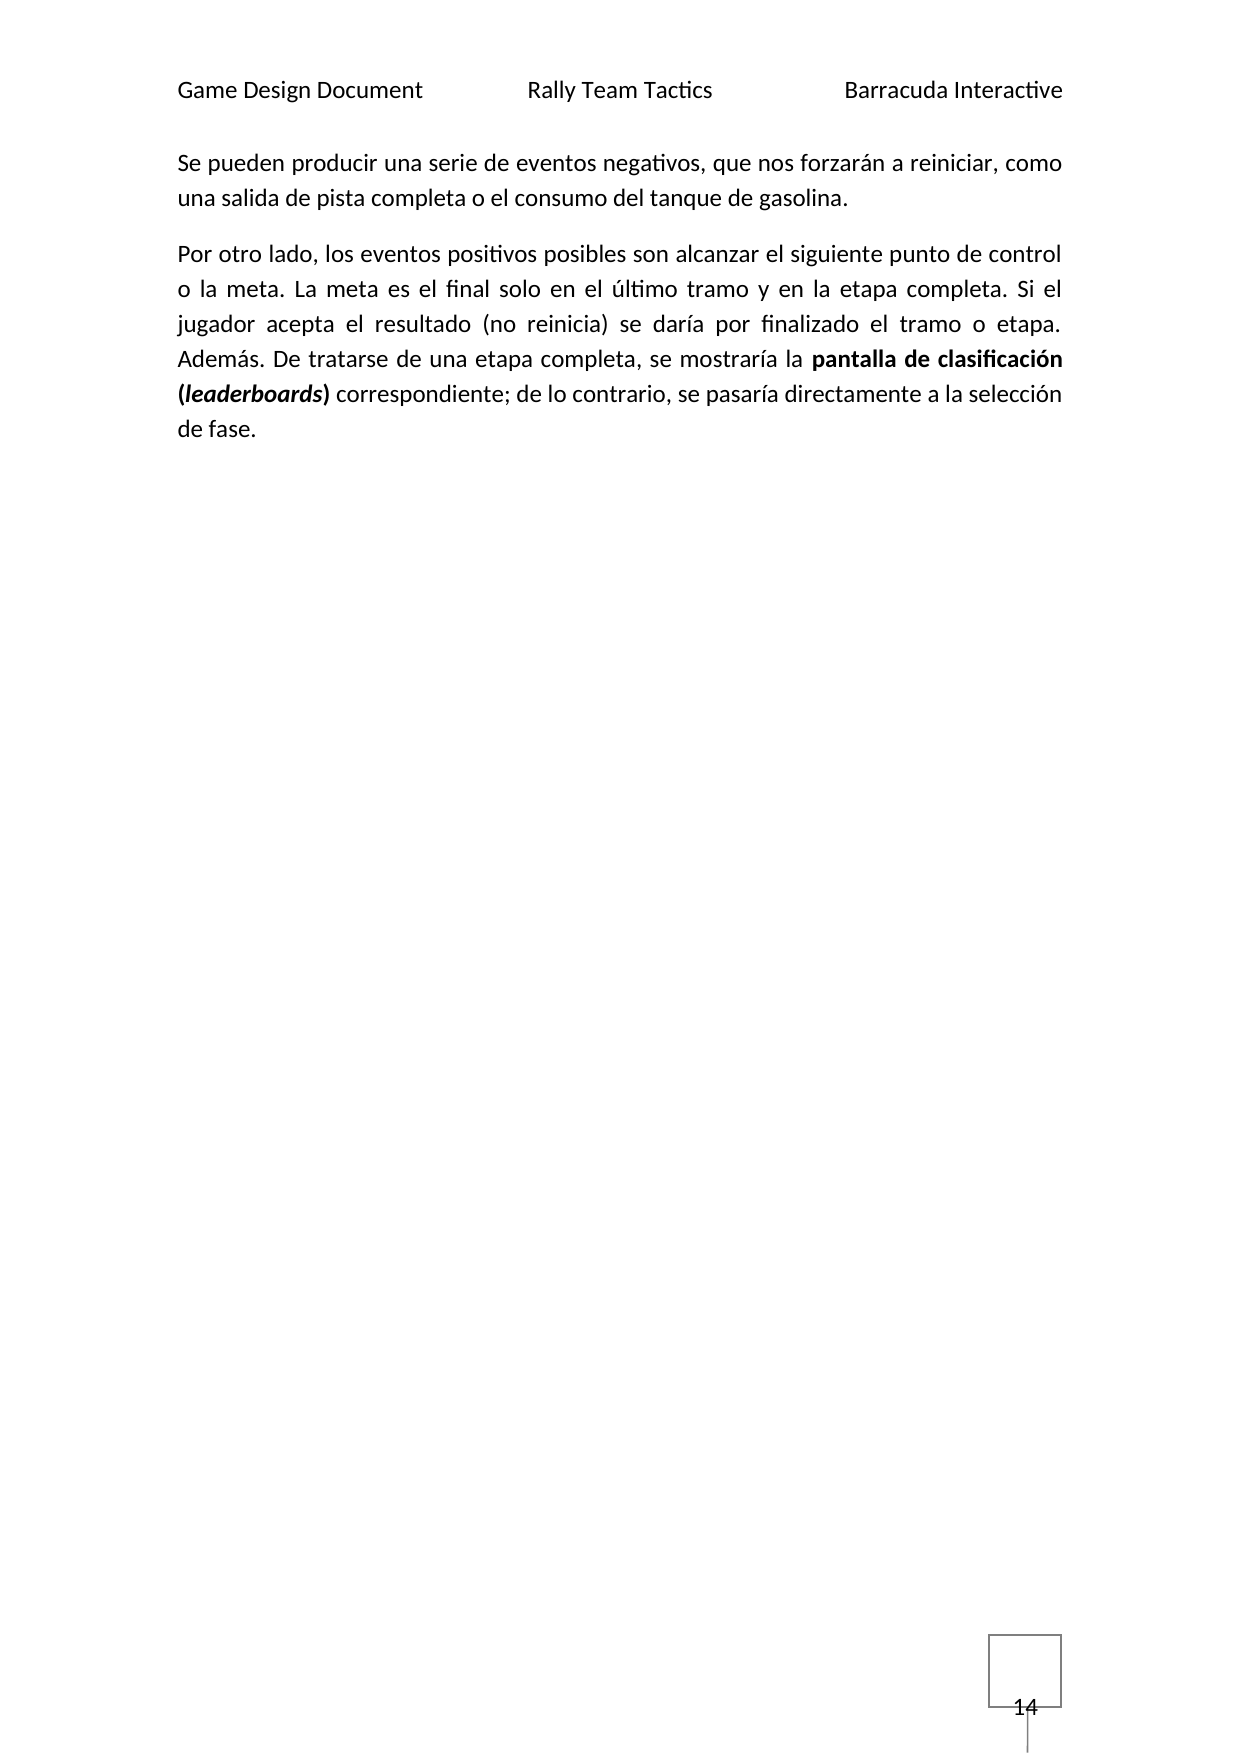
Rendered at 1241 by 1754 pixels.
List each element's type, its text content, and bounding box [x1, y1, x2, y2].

text Por otro lado, los eventos positivos posibles son alcanzar el siguiente punto de control o la meta. La meta es el final solo en el último tramo y en la etapa completa. Si el jugador acepta el resultado (no reinicia) se daría por finalizado el tramo o etapa. Además. De tratarse de una etapa completa, se mostraría la pantalla de clasificación (leaderboards) correspondiente; de lo contrario, se pasaría directamente a la selección de fase. [177, 238, 1063, 444]
text Se pueden producir una serie de eventos negativos, que nos forzarán a reiniciar, como una salida de pista completa o el consumo del tanque de gasolina. [177, 148, 1063, 213]
